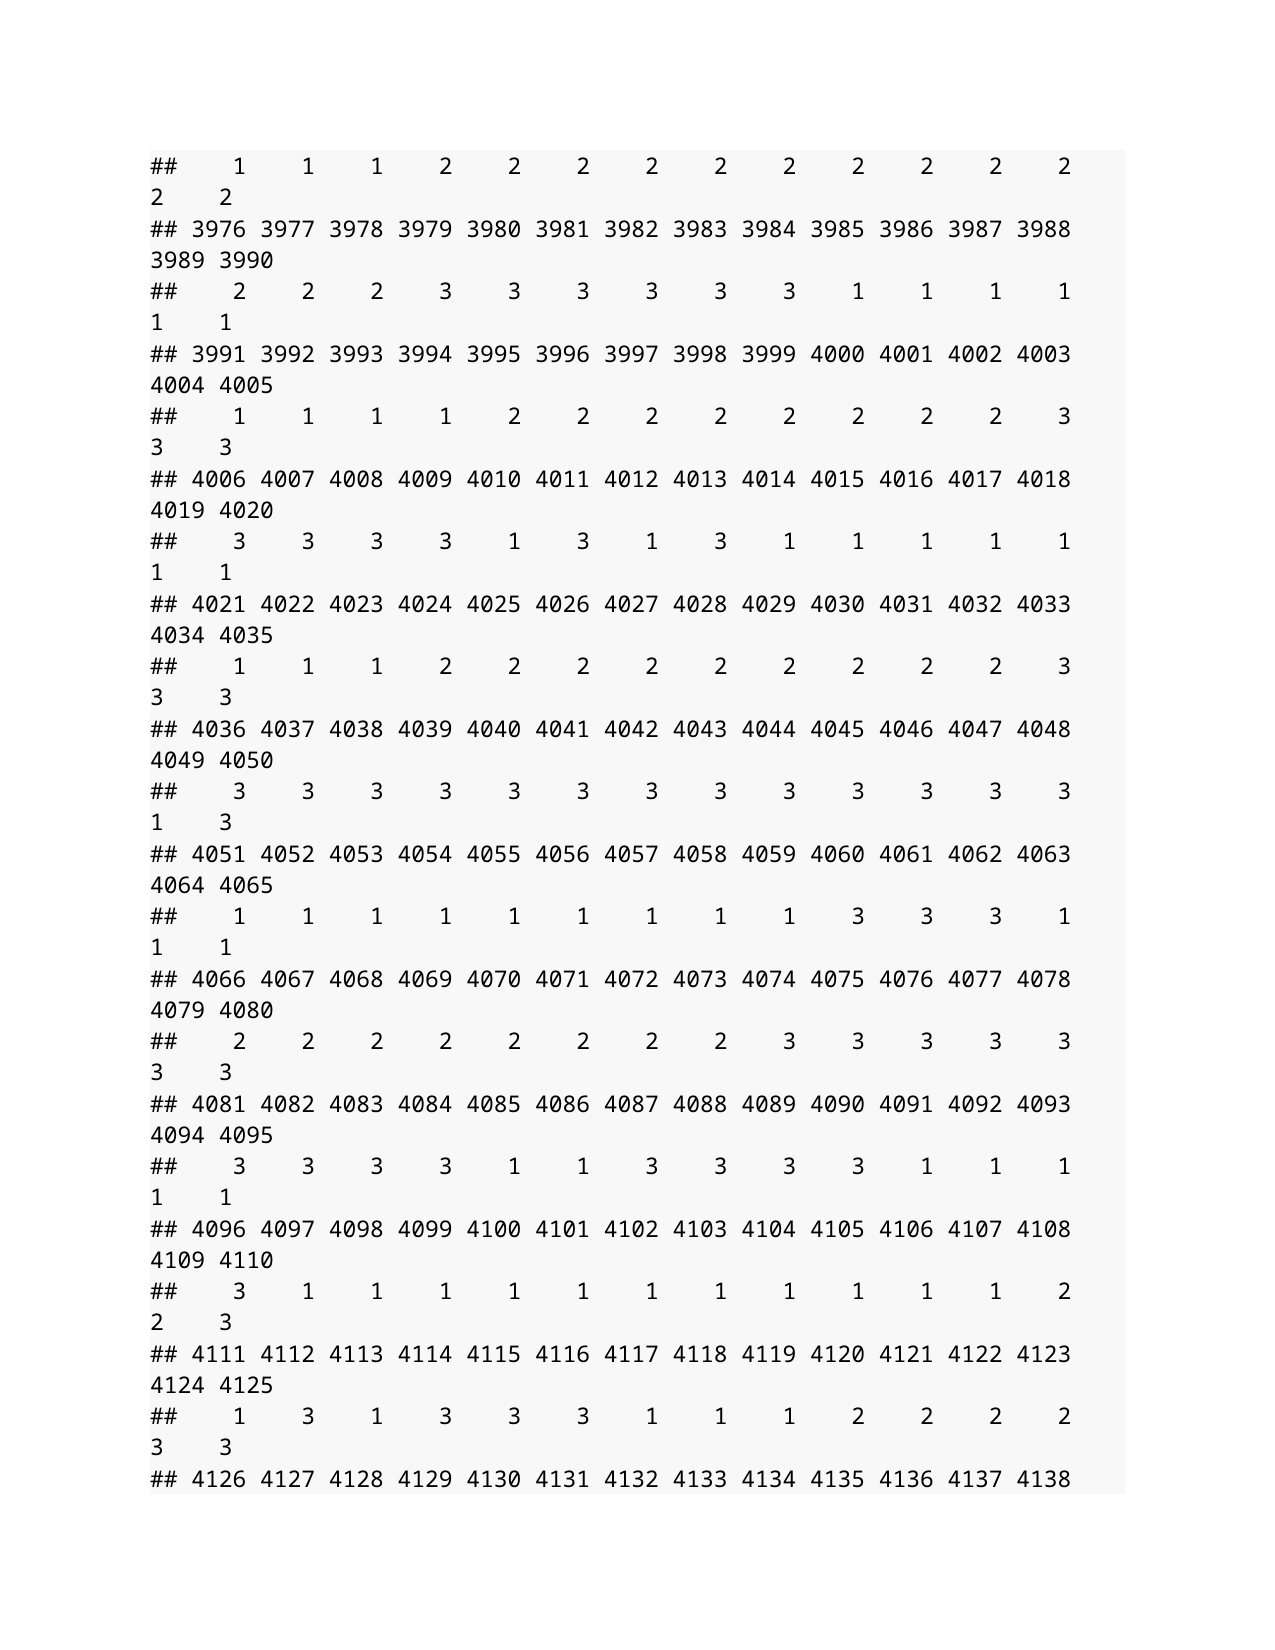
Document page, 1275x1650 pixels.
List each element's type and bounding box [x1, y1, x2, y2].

text [150, 150, 1125, 1494]
